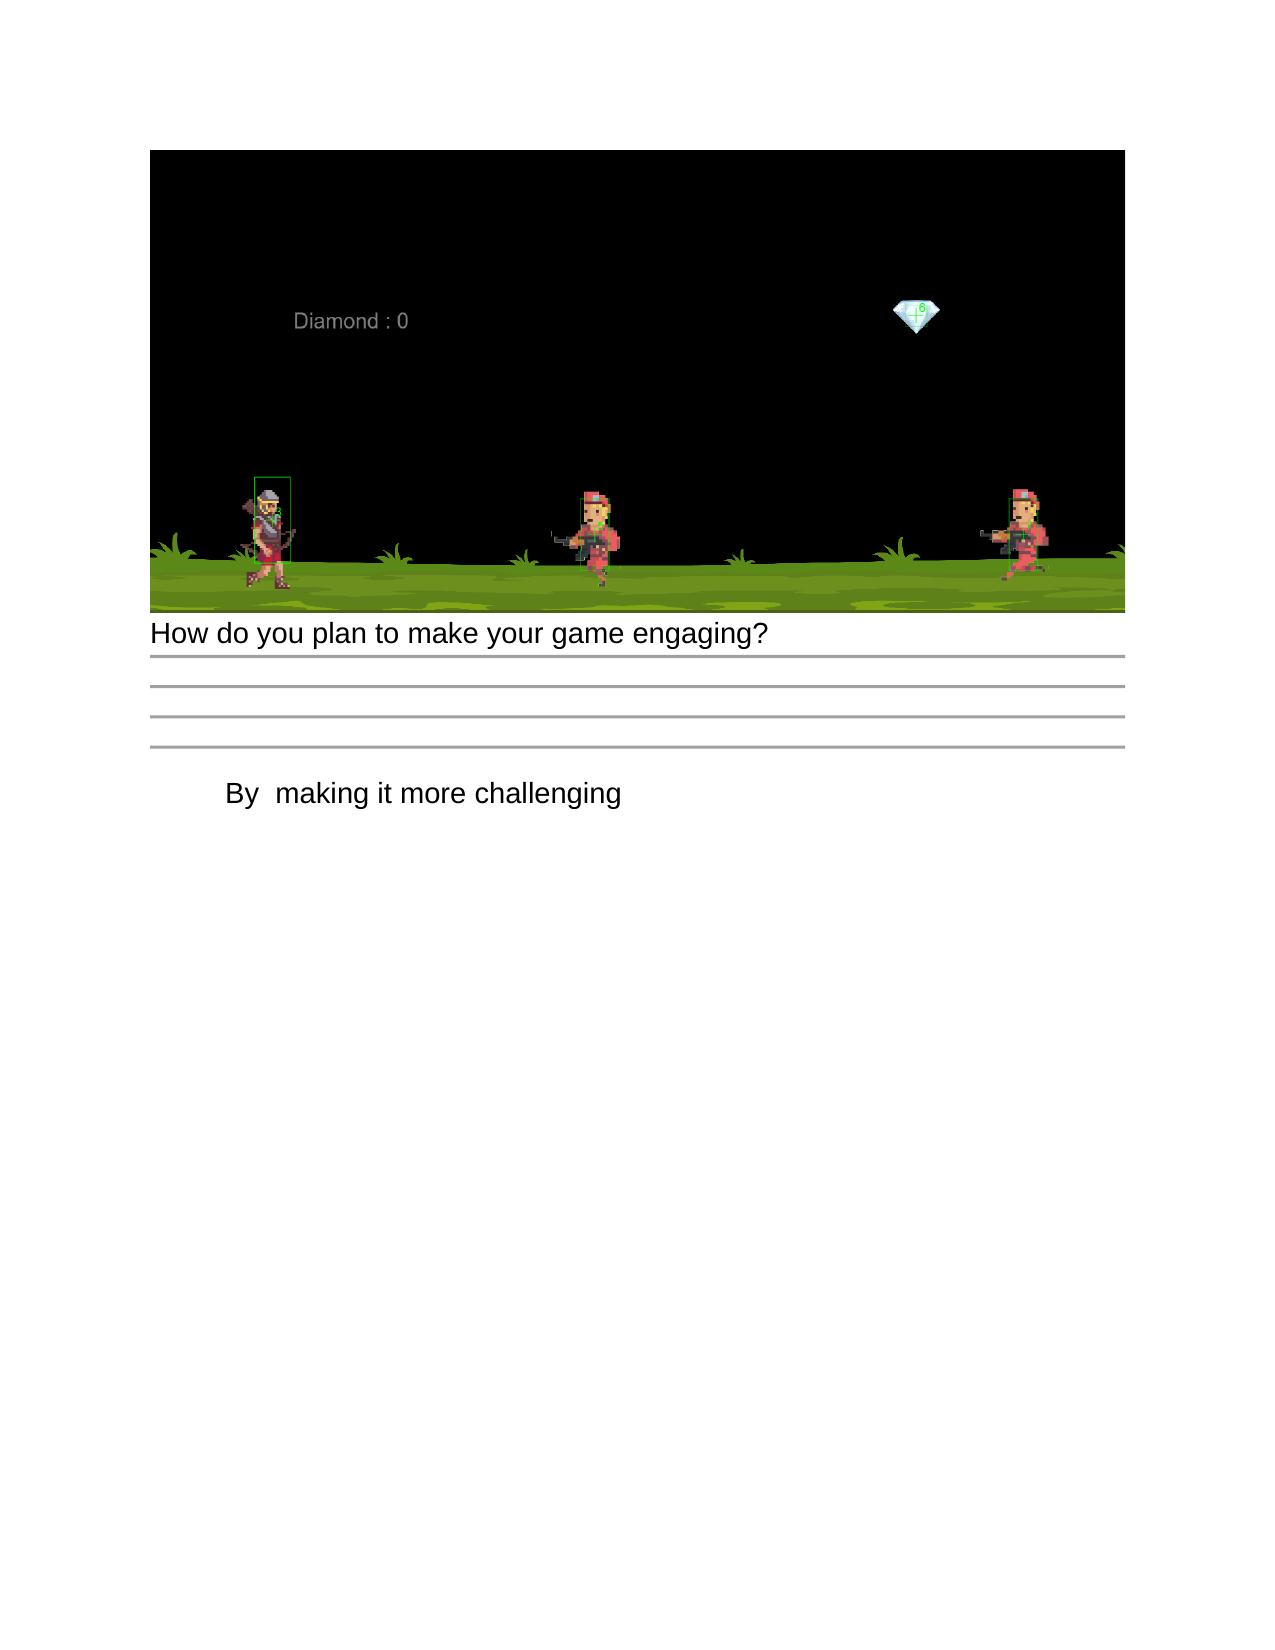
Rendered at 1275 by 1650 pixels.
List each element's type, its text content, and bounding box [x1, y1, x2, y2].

picture [150, 150, 1125, 613]
text How do you plan to make your game engaging? [150, 616, 1125, 650]
text By making it more challenging [225, 776, 1125, 809]
